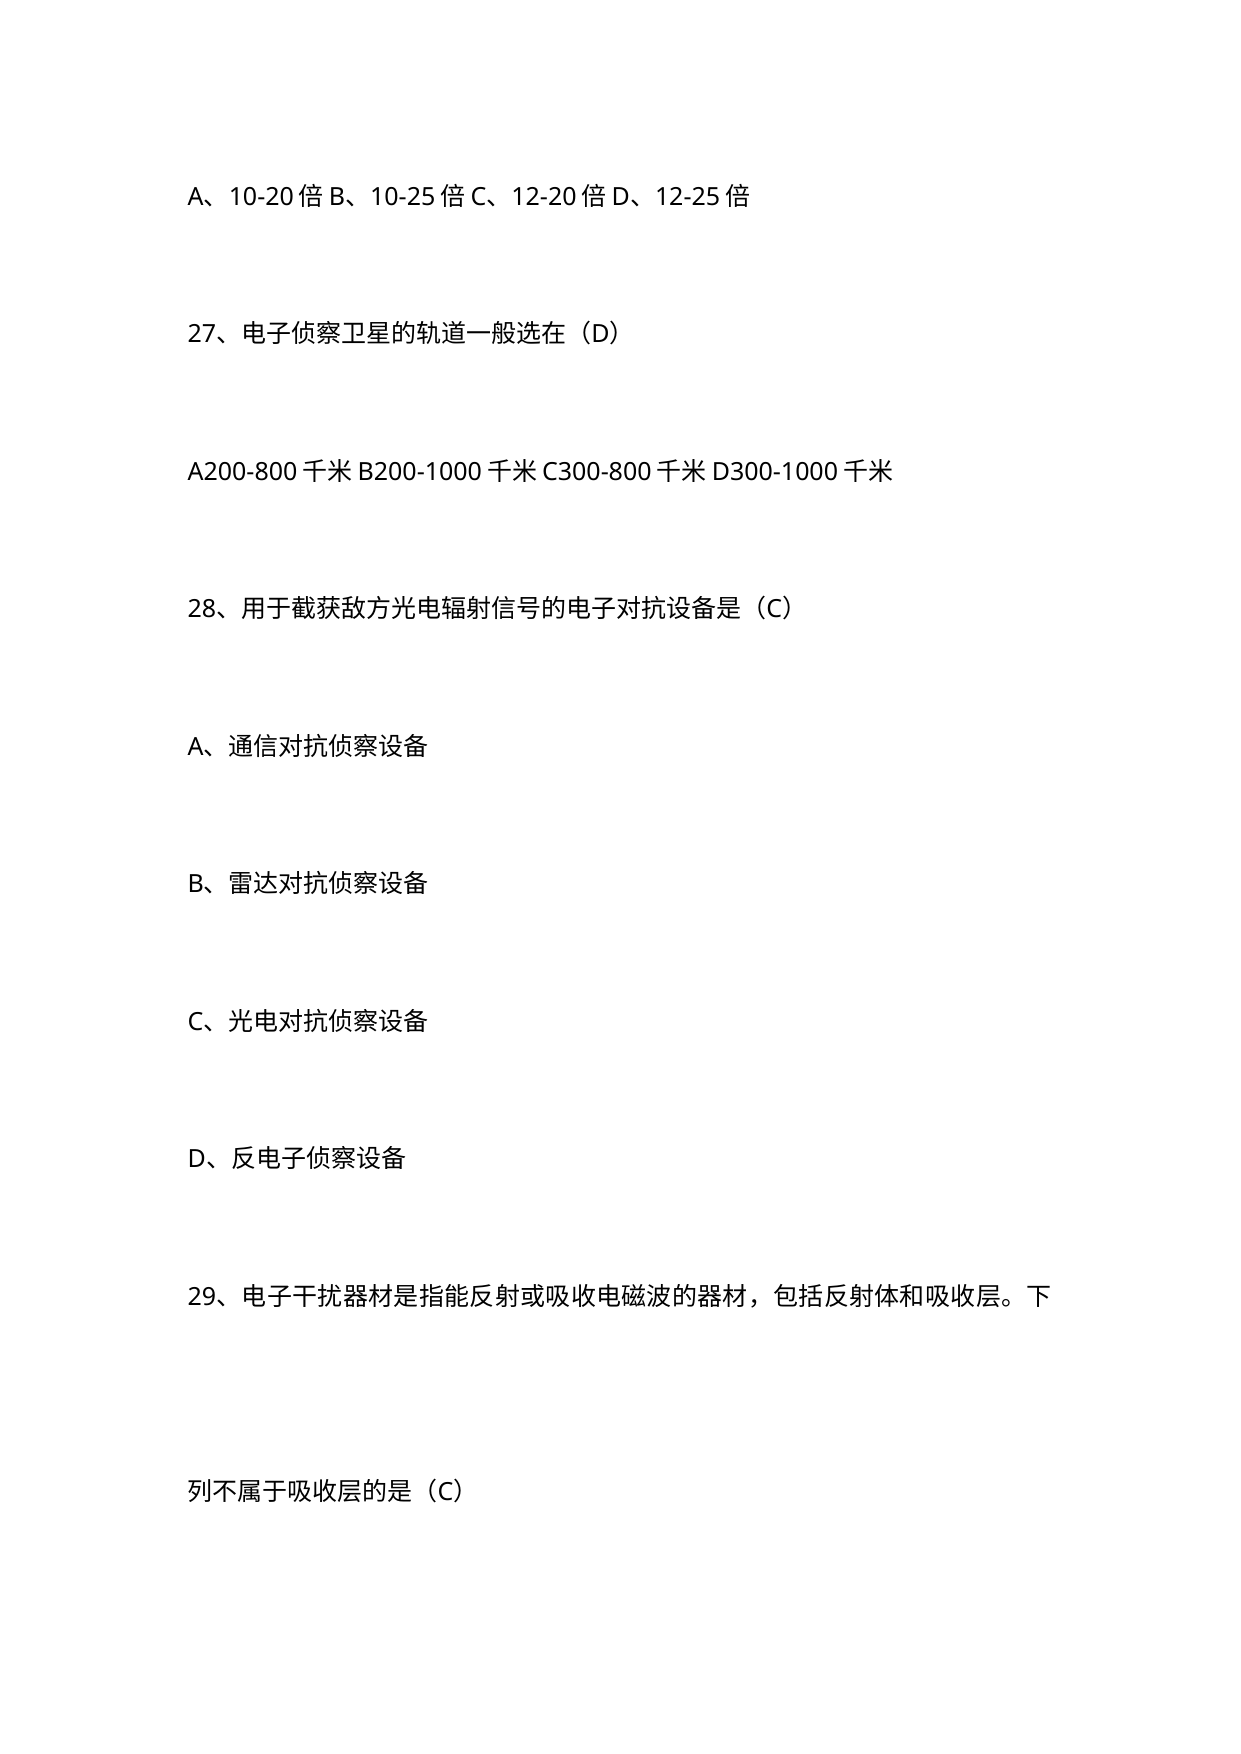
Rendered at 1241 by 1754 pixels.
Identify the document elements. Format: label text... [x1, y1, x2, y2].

text 28、用于截获敌方光电辐射信号的电子对抗设备是（C） [187, 574, 1053, 639]
text D、反电子侦察设备 [187, 1124, 1053, 1189]
text 27、电子侦察卫星的轨道一般选在（D） [187, 299, 1053, 364]
text B、雷达对抗侦察设备 [187, 849, 1053, 914]
text C、光电对抗侦察设备 [187, 987, 1053, 1052]
text A、通信对抗侦察设备 [187, 712, 1053, 777]
text A、10-20倍B、10-25倍C、12-20倍D、12-25倍 [187, 162, 1053, 227]
text 29、电子干扰器材是指能反射或吸收电磁波的器材，包括反射体和吸收层。下列不属于吸收层的是（C） [187, 1262, 1053, 1522]
text A200-800千米B200-1000千米C300-800千米D300-1000千米 [187, 437, 1053, 502]
